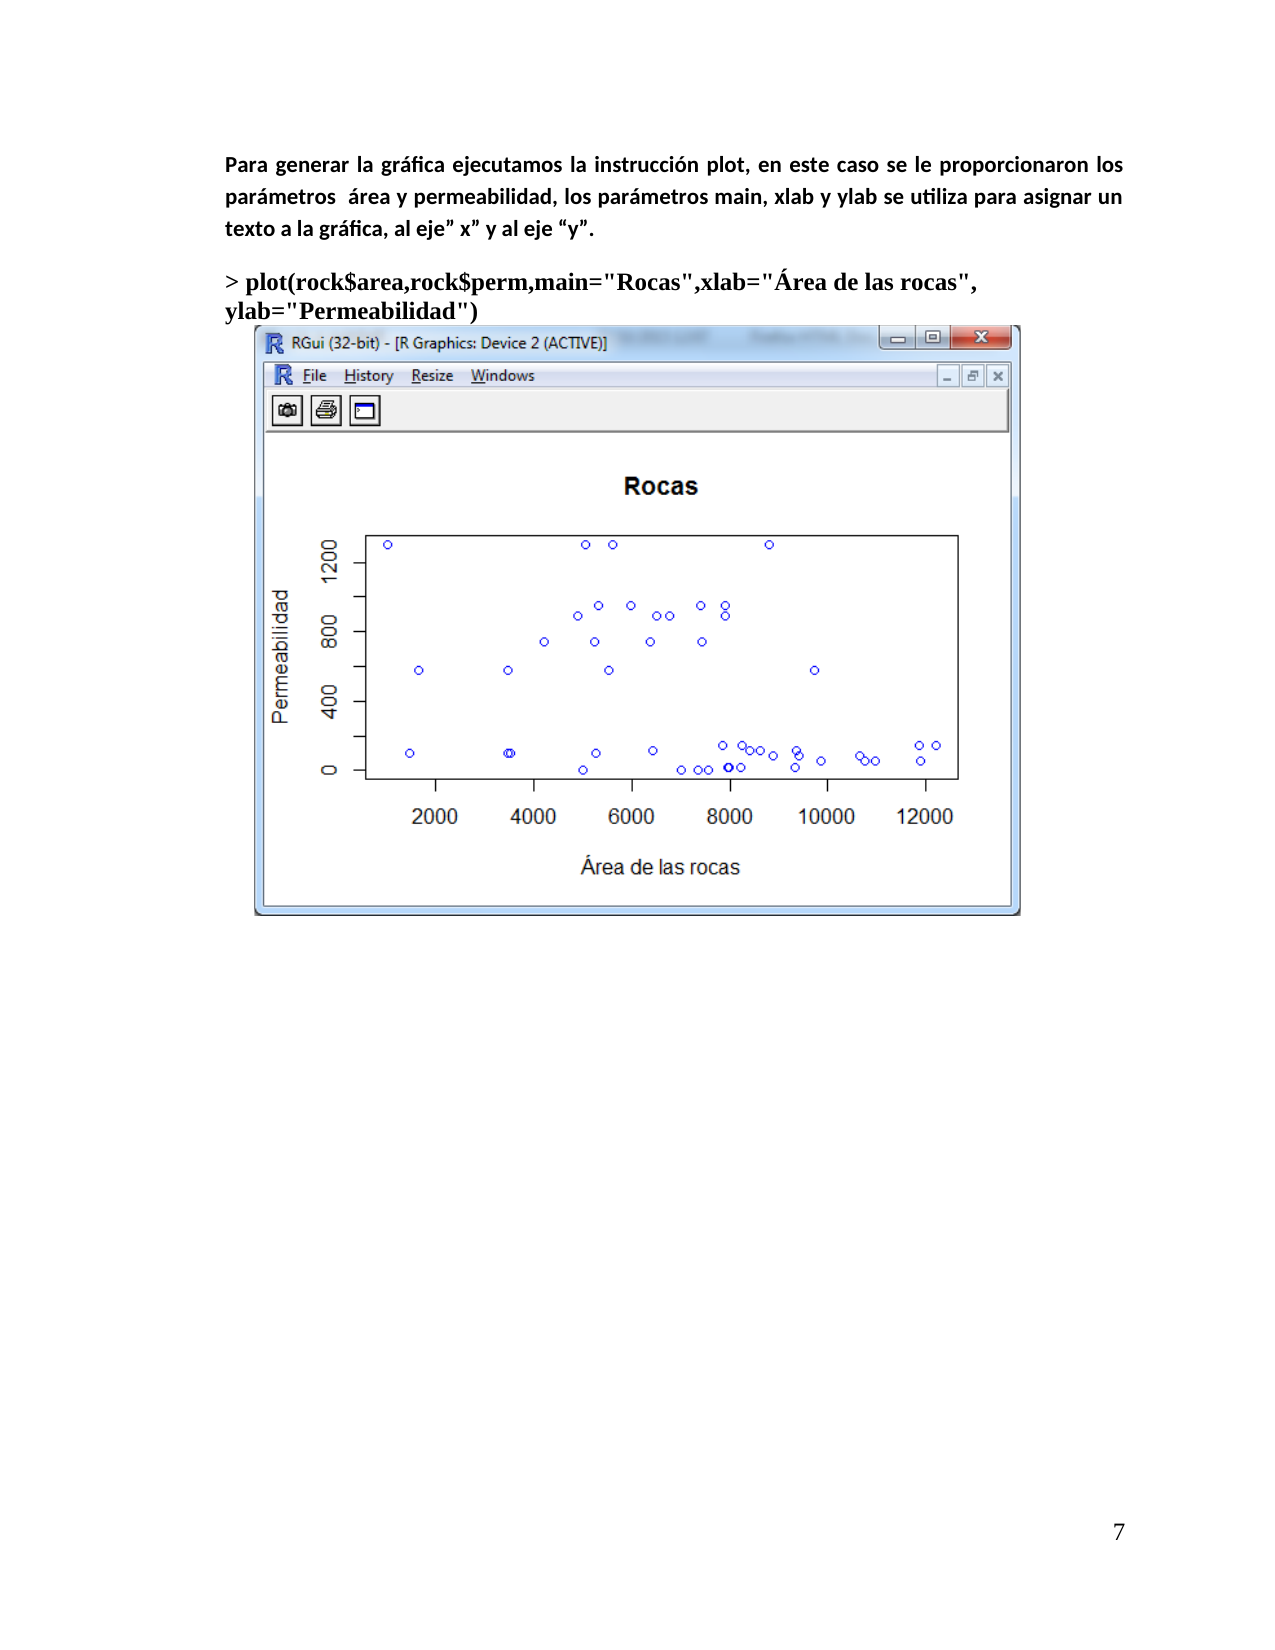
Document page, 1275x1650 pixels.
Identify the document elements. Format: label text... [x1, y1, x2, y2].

text > plot(rock$area,rock$perm,main="Rocas",xlab="Área de las rocas", ylab="Permeabilidad") [225, 267, 1125, 325]
picture [254, 325, 1021, 916]
list Para generar la gráfica ejecutamos la instrucción plot, en este caso se le proporcionaron los parámetros área y permeabilidad, los parámetros main, xlab y ylab se utiliza para asignar un texto a la gráfica, al eje” x” y al eje “y”. [225, 150, 1125, 242]
